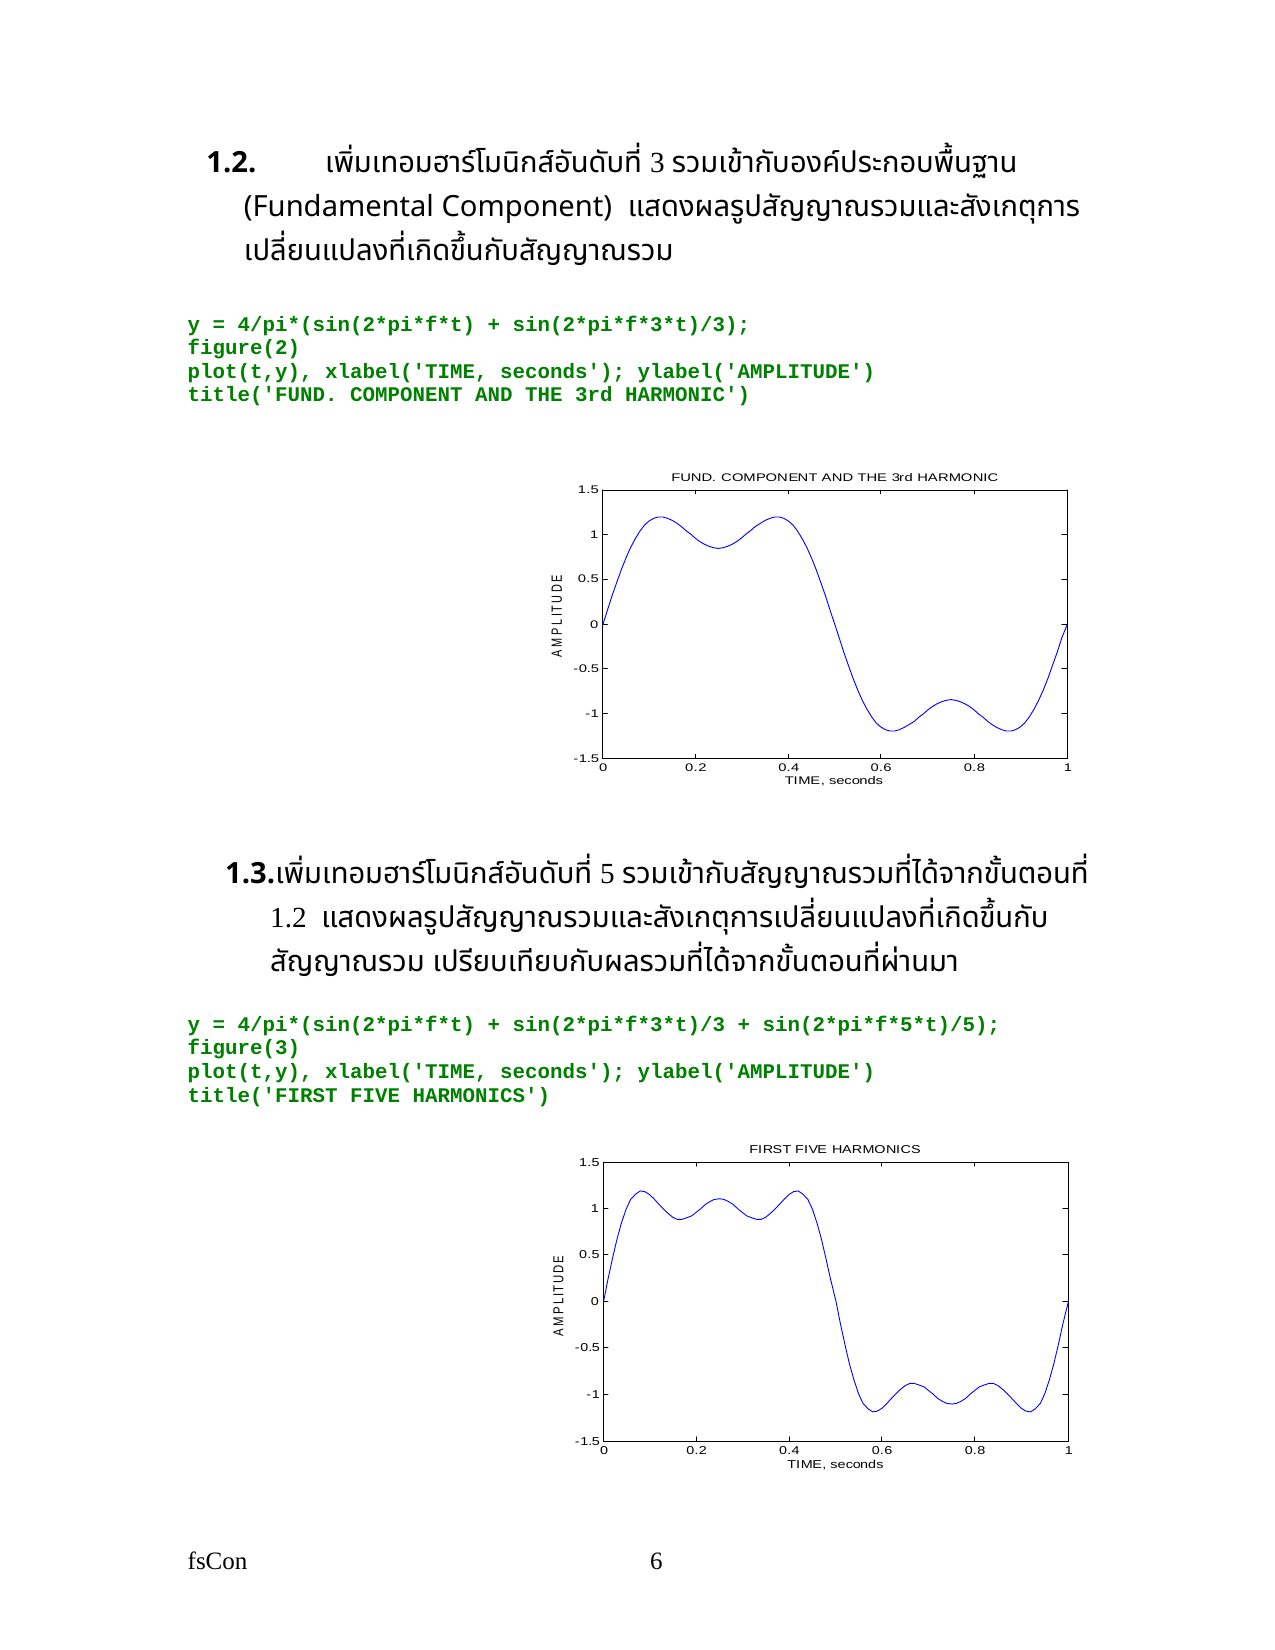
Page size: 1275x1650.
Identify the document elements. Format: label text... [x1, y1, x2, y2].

text plot(t,y), xlabel('TIME, seconds'); ylabel('AMPLITUDE') [187, 1061, 1125, 1084]
text figure(3) [187, 1037, 1125, 1061]
list เพิ่มเทอมฮาร์โมนิกส์อันดับที่ 3 รวมเข้ากับองค์ประกอบพื้นฐาน (Fundamental Component) แสดงผลรูปสัญญาณรวมและสังเกตุการเปลี่ยนแปลงที่เกิดขึ้นกับสัญญาณรวม [206, 141, 1125, 274]
text title('FIRST FIVE HARMONICS') [187, 1084, 1125, 1108]
text plot(t,y), xlabel('TIME, seconds'); ylabel('AMPLITUDE') [187, 361, 1125, 384]
text title('FUND. COMPONENT AND THE 3rd HARMONIC') [187, 384, 1125, 408]
text figure(2) [187, 337, 1125, 361]
list เพิ่มเทอมฮาร์โมนิกส์อันดับที่ 5 รวมเข้ากับสัญญาณรวมที่ได้จากขั้นตอนที่ 1.2 แสดงผลรูปสัญญาณรวมและสังเกตุการเปลี่ยนแปลงที่เกิดขึ้นกับสัญญาณรวม เปรียบเทียบกับผลรวมที่ได้จากขั้นตอนที่ผ่านมา [225, 852, 1125, 985]
text y = 4/pi*(sin(2*pi*f*t) + sin(2*pi*f*3*t)/3 + sin(2*pi*f*5*t)/5); [187, 1014, 1125, 1037]
text y = 4/pi*(sin(2*pi*f*t) + sin(2*pi*f*3*t)/3); [187, 313, 1125, 337]
